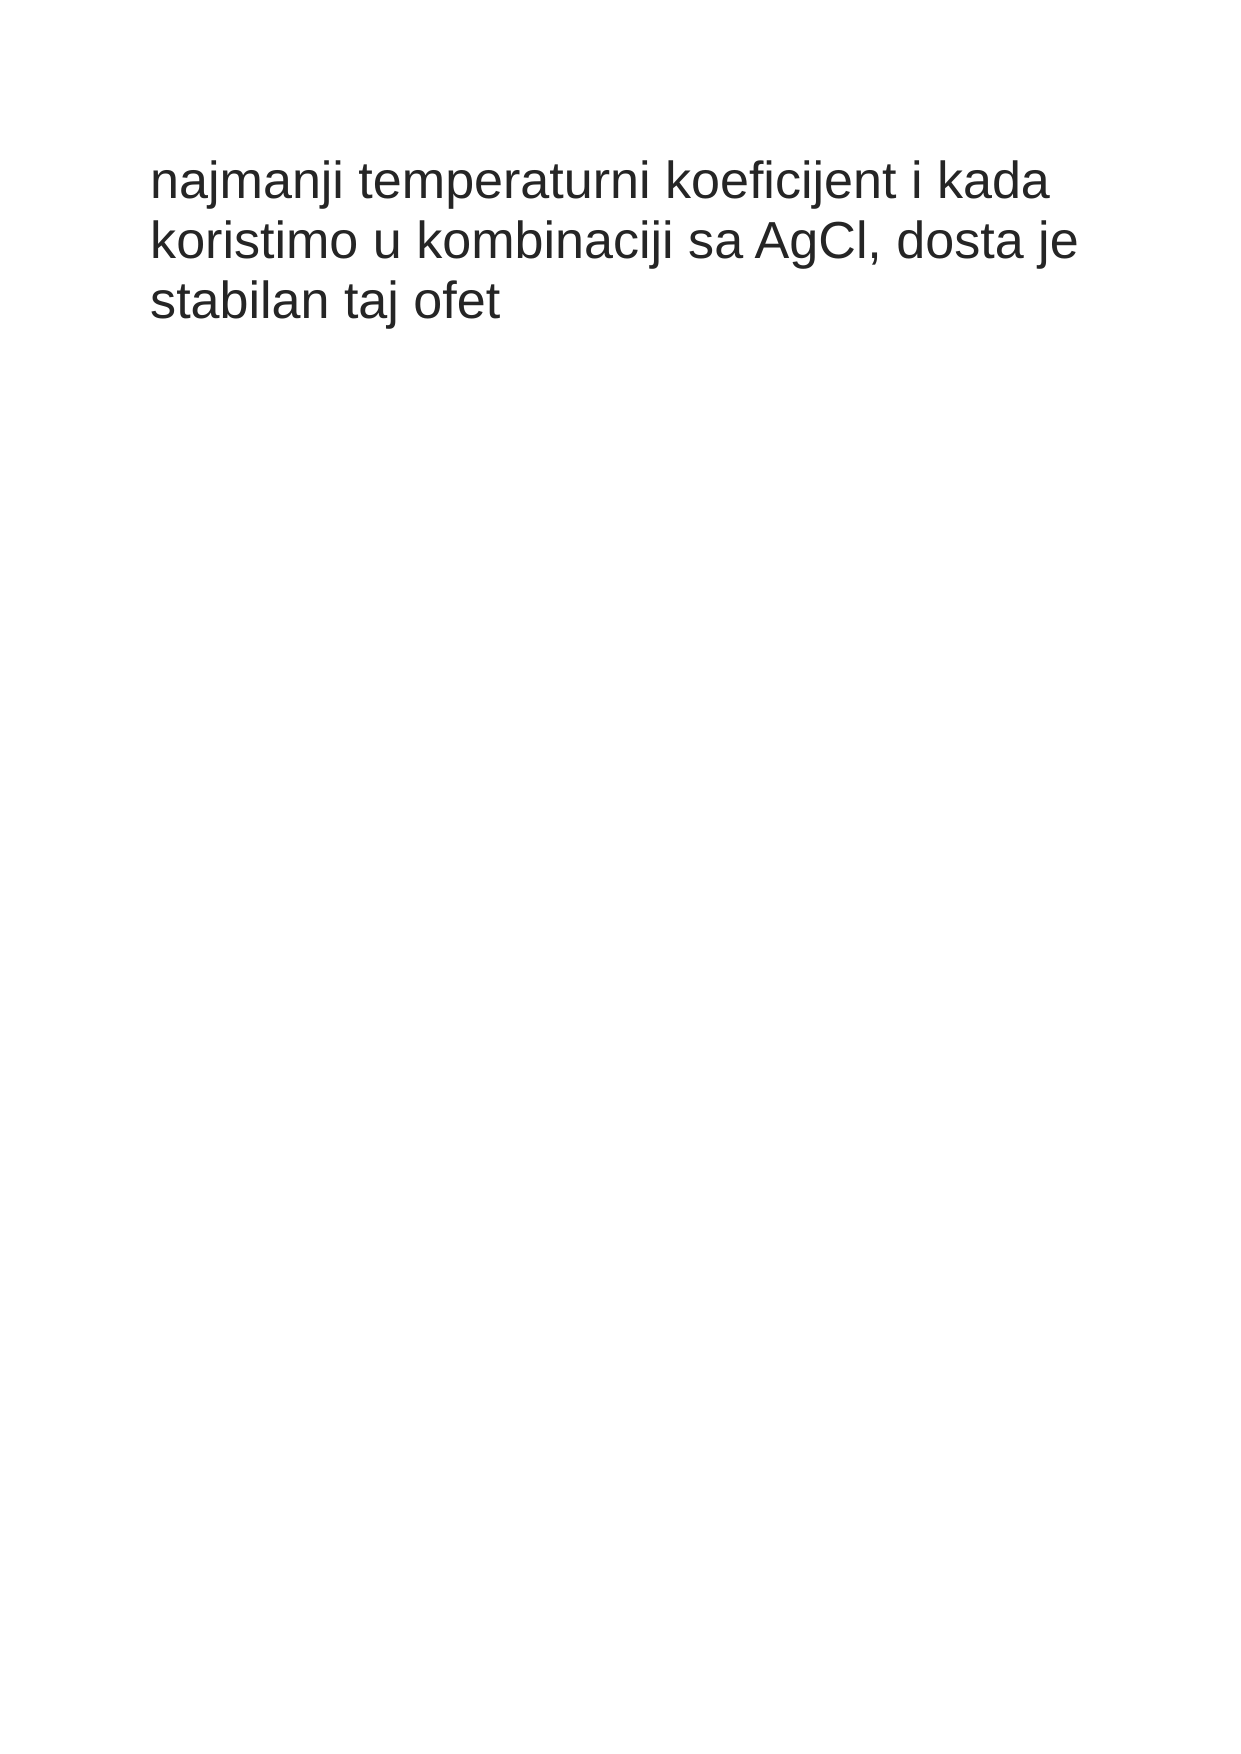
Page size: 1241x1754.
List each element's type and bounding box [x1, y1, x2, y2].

text [150, 150, 1090, 330]
